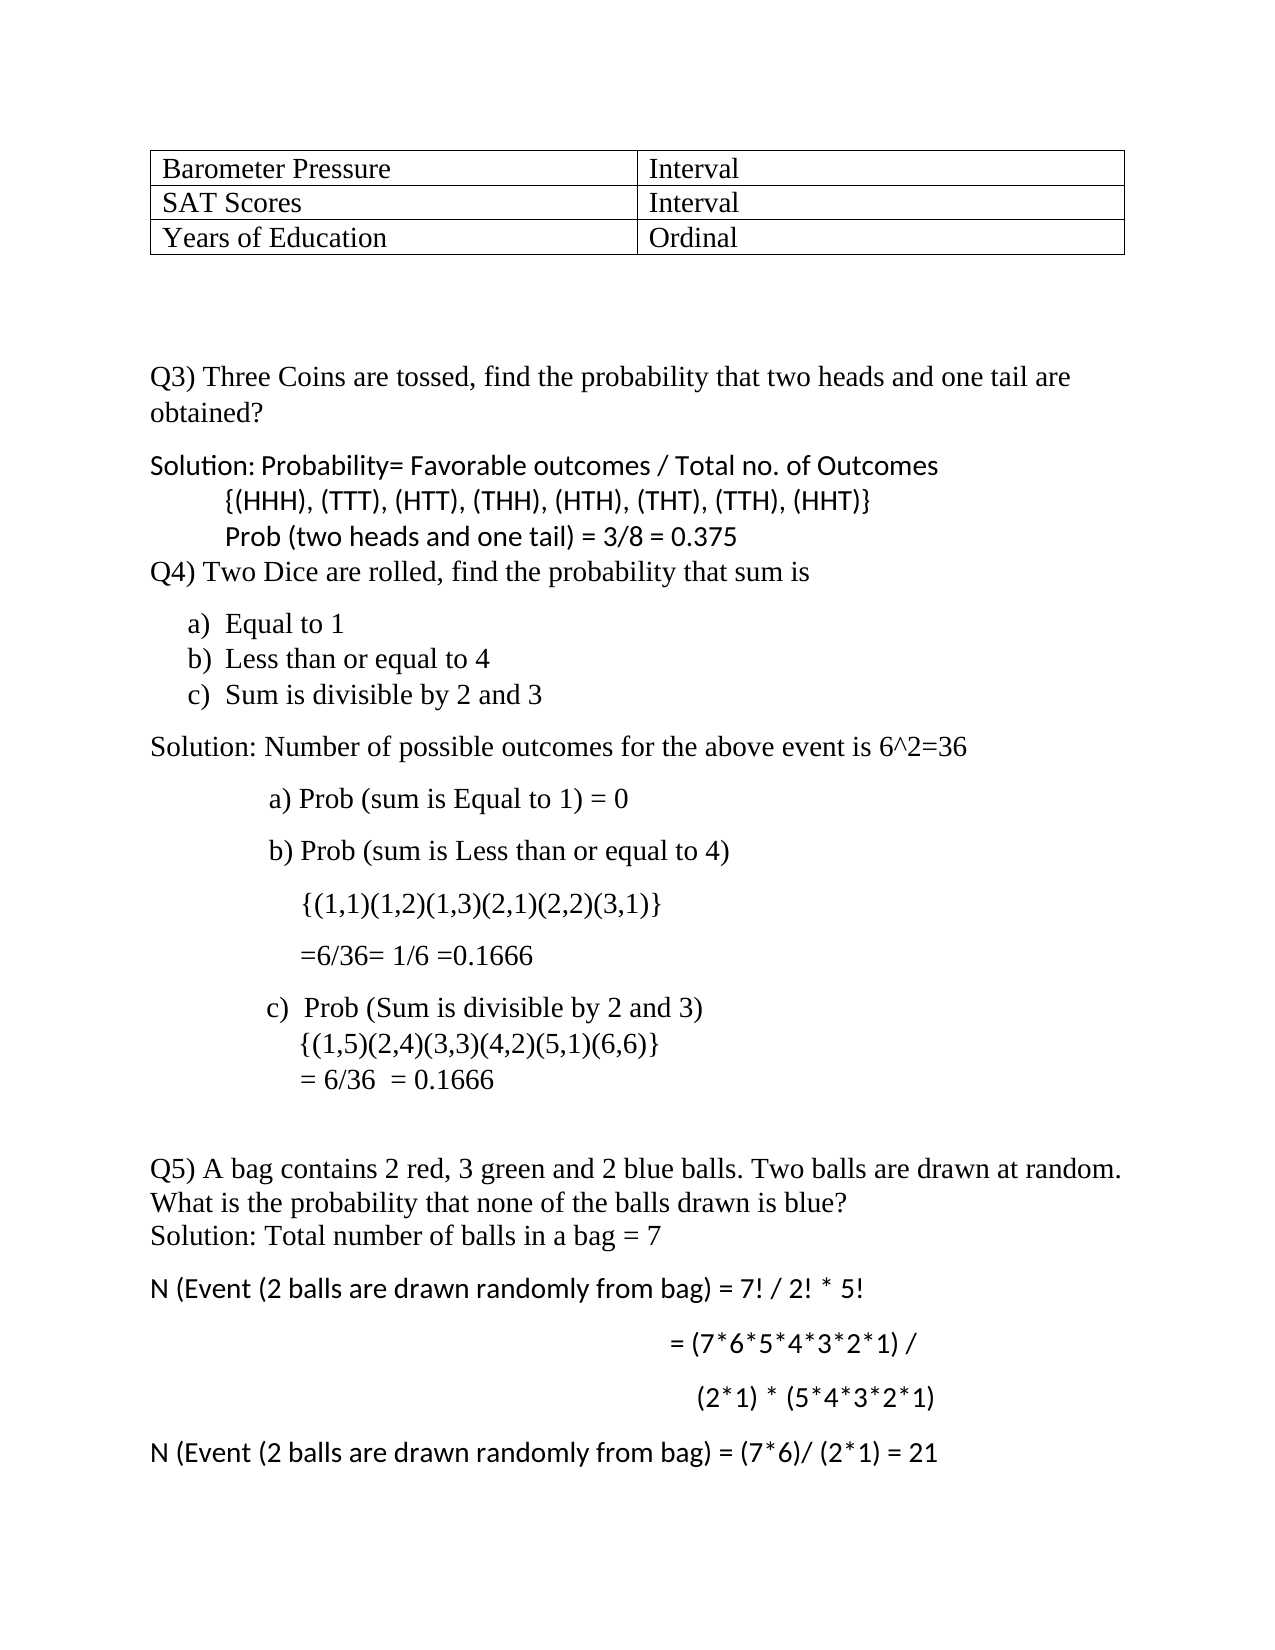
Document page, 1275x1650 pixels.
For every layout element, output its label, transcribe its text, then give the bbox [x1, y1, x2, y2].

table_cell Interval [638, 186, 1124, 219]
text (2*1) * (5*4*3*2*1) [150, 1379, 1125, 1415]
text b) Prob (sum is Less than or equal to 4) [187, 833, 1125, 867]
text Solution: Probability= Favorable outcomes / Total no. of Outcomes [150, 447, 1125, 482]
list Equal to 1 [187, 606, 1125, 639]
list Less than or equal to 4 [187, 641, 1125, 675]
text =6/36= 1/6 =0.1666 [262, 938, 1125, 971]
text Q5) A bag contains 2 red, 3 green and 2 blue balls. Two balls are drawn at random. What is the probability that none of the balls drawn is blue? [150, 1151, 1125, 1218]
text Q4) Two Dice are rolled, find the probability that sum is [150, 554, 1125, 587]
text Prob (two heads and one tail) = 3/8 = 0.375 [150, 518, 1125, 554]
list Sum is divisible by 2 and 3 [187, 677, 1125, 711]
list {(1,5)(2,4)(3,3)(4,2)(5,1)(6,6)} [225, 1026, 1125, 1060]
table_cell Barometer Pressure [151, 151, 637, 184]
text {(HHH), (TTT), (HTT), (THH), (HTH), (THT), (TTH), (HHT)} [150, 482, 1125, 518]
text = (7*6*5*4*3*2*1) / [150, 1325, 1125, 1361]
text {(1,1)(1,2)(1,3)(2,1)(2,2)(3,1)} [262, 886, 1125, 919]
text Solution: Number of possible outcomes for the above event is 6^2=36 [150, 729, 1125, 763]
text N (Event (2 balls are drawn randomly from bag) = 7! / 2! * 5! [150, 1271, 1125, 1306]
table_cell Interval [638, 151, 1124, 184]
text Q3) Three Coins are tossed, find the probability that two heads and one tail are obtained? [150, 359, 1125, 428]
table_cell Ordinal [638, 220, 1124, 254]
table_cell SAT Scores [151, 186, 637, 219]
text a) Prob (sum is Equal to 1) = 0 [150, 781, 1125, 815]
list Prob (Sum is divisible by 2 and 3) [266, 990, 1125, 1024]
text Solution: Total number of balls in a bag = 7 [150, 1218, 1125, 1252]
text N (Event (2 balls are drawn randomly from bag) = (7*6)/ (2*1) = 21 [150, 1434, 1125, 1469]
list = 6/36 = 0.1666 [225, 1062, 1125, 1096]
table_cell Years of Education [151, 220, 637, 254]
